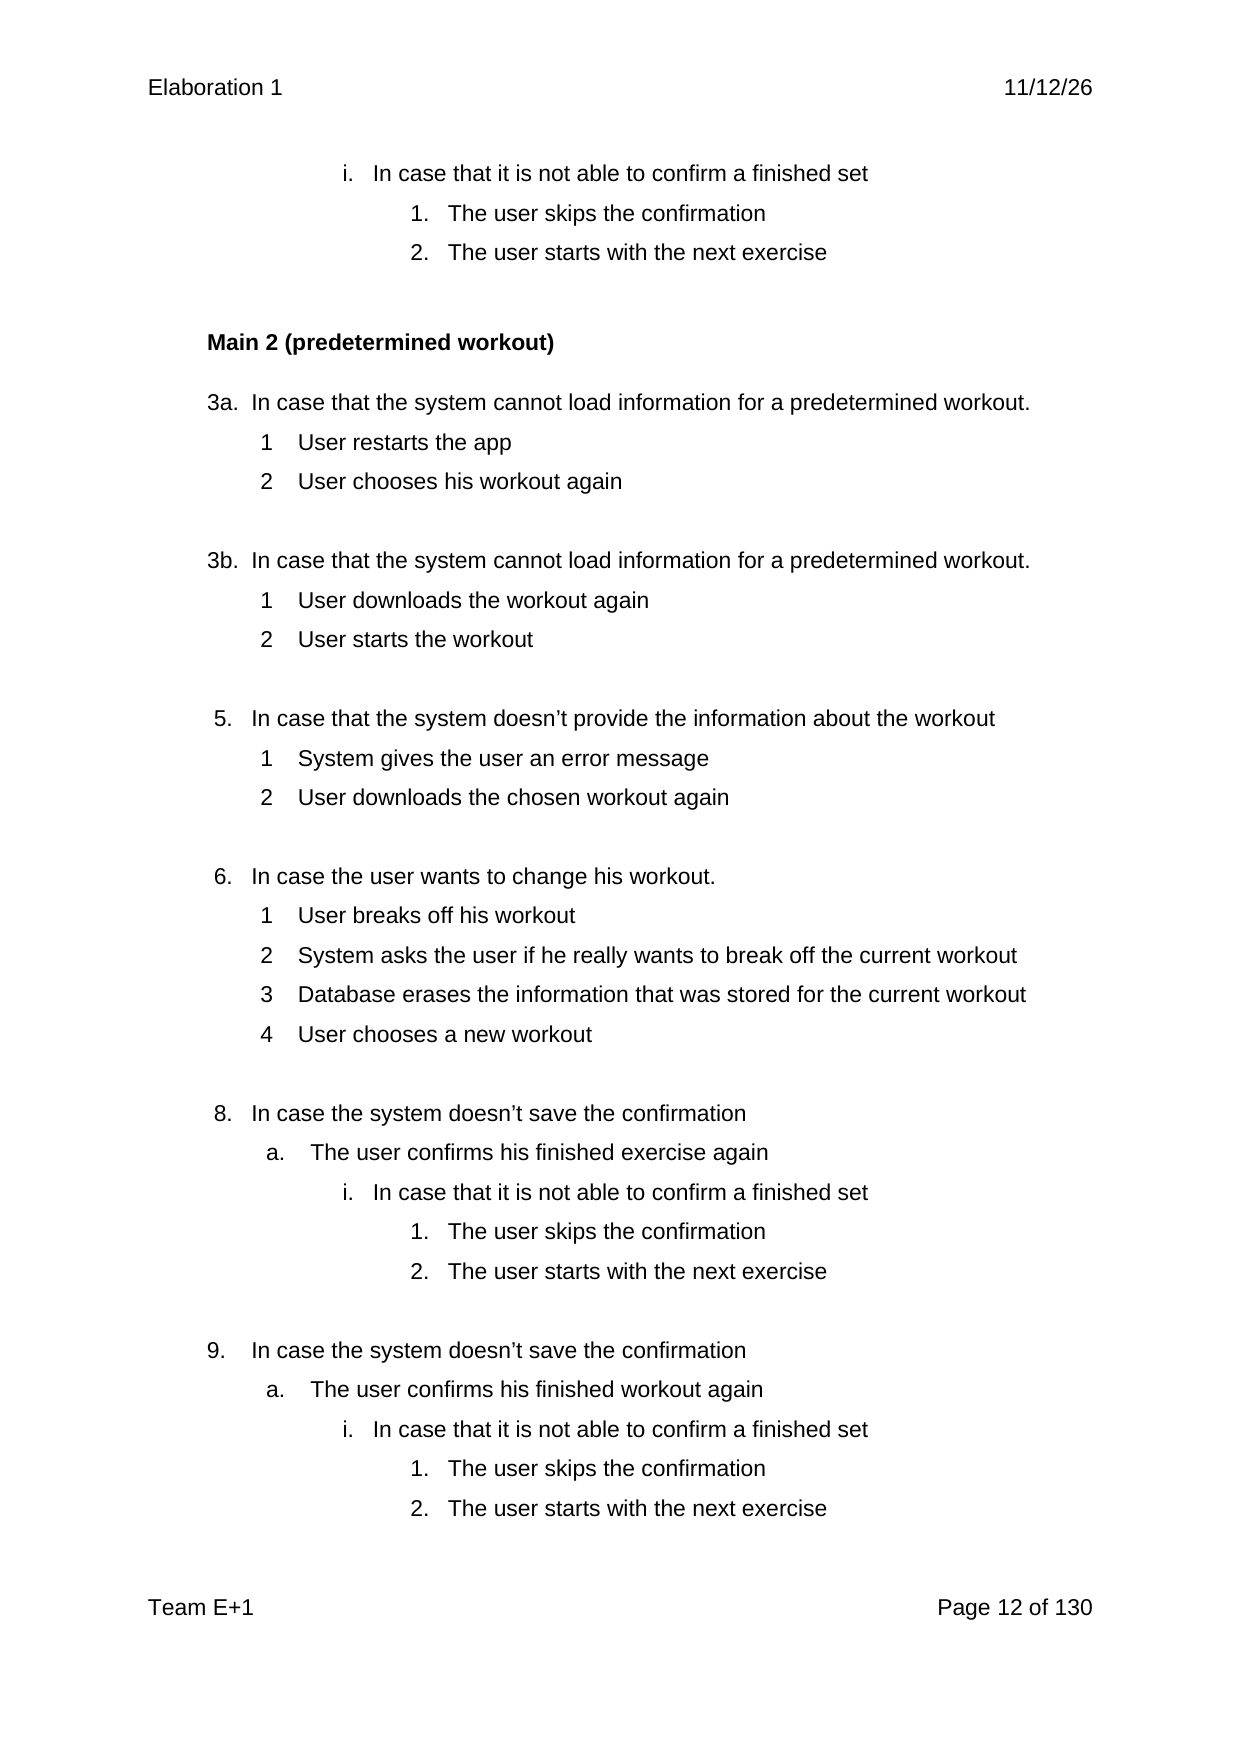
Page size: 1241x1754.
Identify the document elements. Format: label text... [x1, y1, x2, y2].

list In case the user wants to change his workout. [213, 863, 1093, 889]
list In case that it is not able to confirm a finished set [354, 1179, 1093, 1205]
list User chooses his workout again [260, 468, 1093, 494]
list In case the system doesn’t save the confirmation [213, 1100, 1093, 1126]
list In case that the system doesn’t provide the information about the workout [213, 705, 1093, 731]
list User starts the workout [260, 626, 1093, 652]
list The user starts with the next exercise [410, 1494, 1093, 1521]
list In case that it is not able to confirm a finished set [354, 1416, 1093, 1442]
list The user skips the confirmation [410, 1218, 1093, 1244]
list Database erases the information that was stored for the current workout [260, 981, 1093, 1008]
list User downloads the chosen workout again [260, 784, 1093, 810]
list The user starts with the next exercise [410, 1258, 1093, 1284]
list In case that the system cannot load information for a predetermined workout. [207, 389, 1093, 416]
list System asks the user if he really wants to break off the current workout [260, 942, 1093, 968]
list User breaks off his workout [260, 902, 1093, 929]
list In case the system doesn’t save the confirmation [207, 1337, 1093, 1363]
list In case that the system cannot load information for a predetermined workout. [207, 547, 1093, 573]
list The user confirms his finished exercise again [266, 1139, 1093, 1166]
list The user starts with the next exercise [410, 239, 1093, 266]
list In case that it is not able to confirm a finished set [354, 160, 1093, 187]
list The user confirms his finished workout again [266, 1376, 1093, 1402]
list User chooses a new workout [260, 1021, 1093, 1047]
list The user skips the confirmation [410, 200, 1093, 226]
list User restarts the app [260, 429, 1093, 455]
list User downloads the workout again [260, 587, 1093, 613]
list The user skips the confirmation [410, 1455, 1093, 1481]
list System gives the user an error message [260, 744, 1093, 771]
text Main 2 (predetermined workout) [148, 329, 1093, 355]
